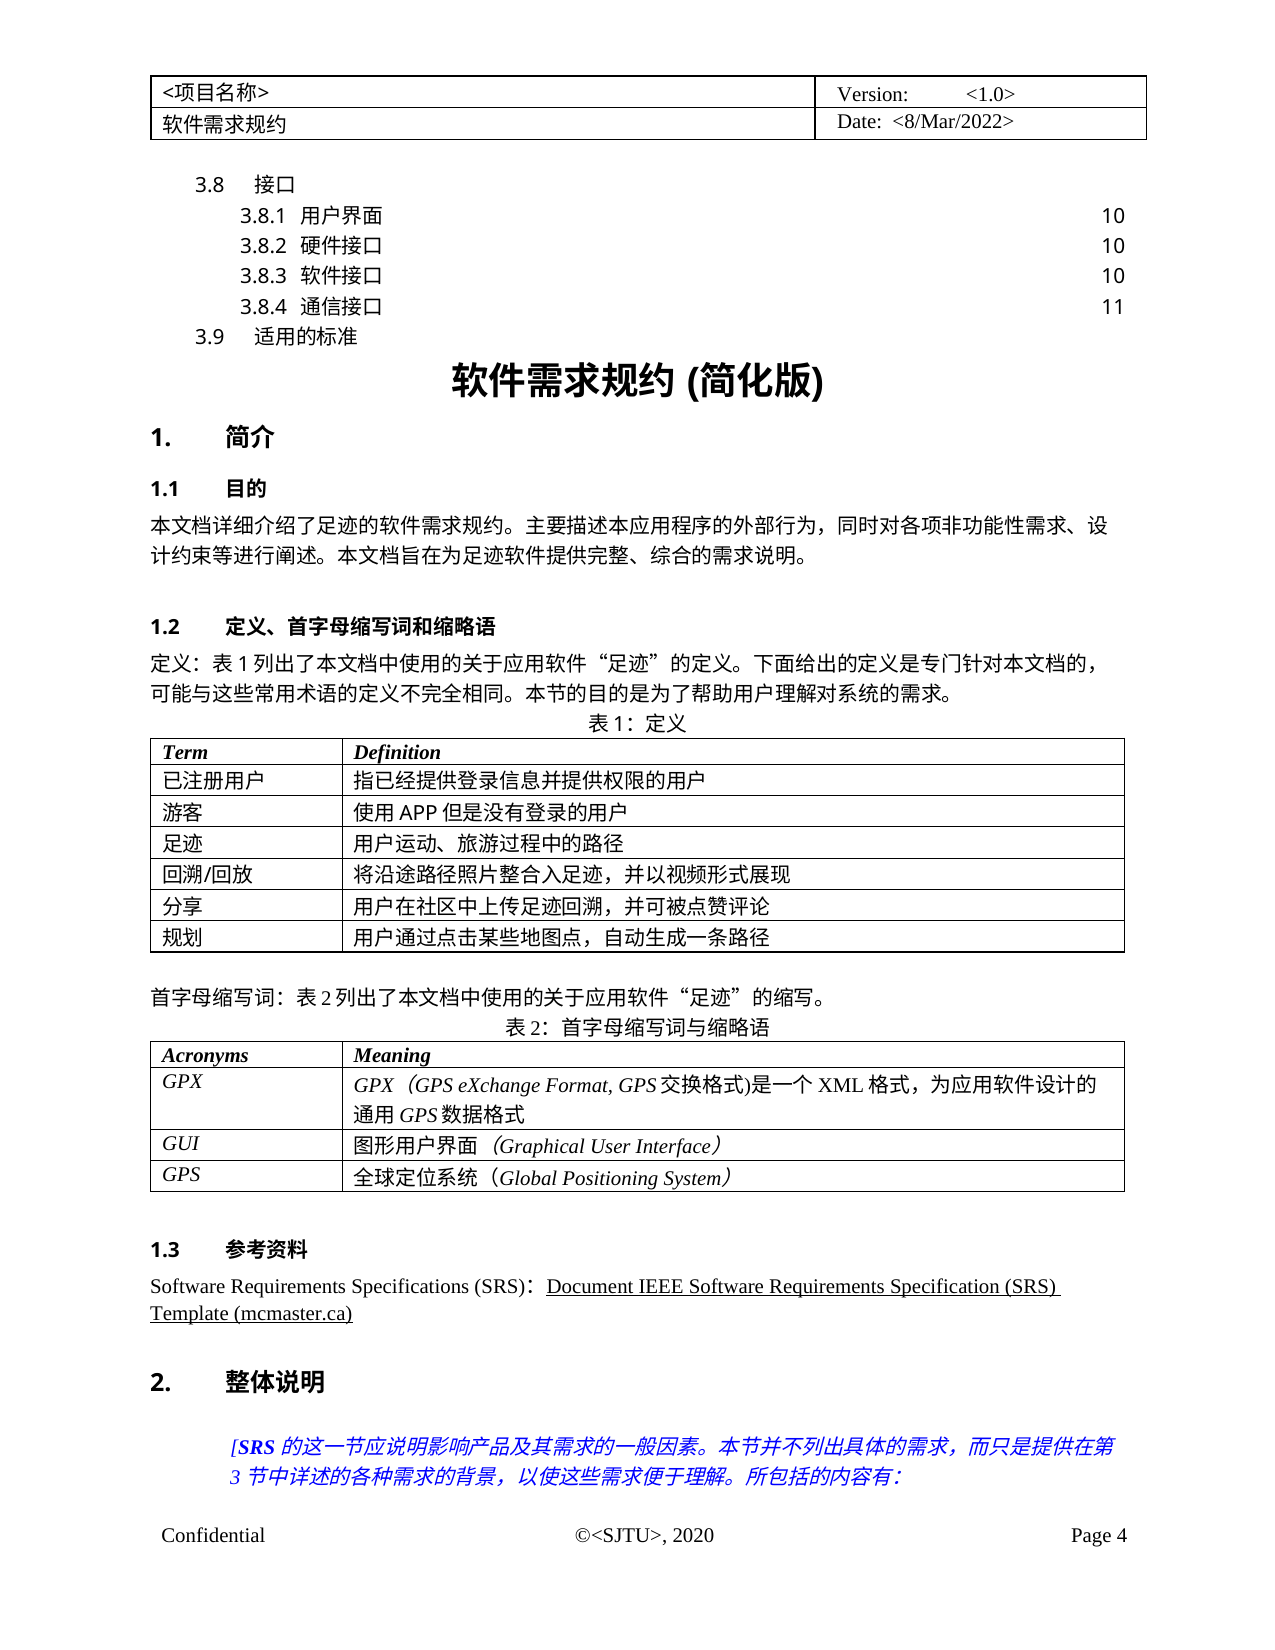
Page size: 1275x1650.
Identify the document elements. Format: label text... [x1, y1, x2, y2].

table_header Meaning [343, 1042, 1124, 1067]
text 定义：表1列出了本文档中使用的关于应用软件“足迹”的定义。下面给出的定义是专门针对本文档的，可能与这些常用术语的定义不完全相同。本节的目的是为了帮助用户理解对系统的需求。 [150, 647, 1125, 707]
text [SRS 的这一节应说明影响产品及其需求的一般因素。本节并不列出具体的需求，而只是提供在第 3 节中详述的各种需求的背景，以使这些需求便于理解。所包括的内容有： [230, 1430, 1125, 1490]
text 3.8.3 软件接口 10 [240, 259, 1125, 290]
table_cell 指已经提供登录信息并提供权限的用户 [343, 765, 1124, 795]
table_cell GPX（GPS eXchange Format, GPS交换格式)是一个XML格式，为应用软件设计的通用GPS数据格式 [343, 1068, 1124, 1129]
table_cell GPS [151, 1161, 342, 1191]
text 3.8.4 通信接口 11 [240, 290, 1125, 320]
text Software Requirements Specifications (SRS)：Document IEEE Software Requirements Specification (SRS) Template (mcmaster.ca) [150, 1270, 1125, 1325]
table_cell 分享 [151, 890, 342, 920]
table_header Acronyms [151, 1042, 342, 1067]
table_header Term [151, 739, 342, 764]
text 3.8 接口 10 [195, 169, 1050, 199]
text 本文档详细介绍了足迹的软件需求规约。主要描述本应用程序的外部行为，同时对各项非功能性需求、设计约束等进行阐述。本文档旨在为足迹软件提供完整、综合的需求说明。 [150, 509, 1125, 569]
table_cell 已注册用户 [151, 765, 342, 795]
subtitle 简介 [150, 417, 1125, 453]
table_header Definition [343, 739, 1124, 764]
table_cell 全球定位系统（Global Positioning System） [343, 1161, 1124, 1191]
table_cell GUI [151, 1130, 342, 1160]
subtitle 目的 [150, 472, 1125, 503]
table_cell 使用APP但是没有登录的用户 [343, 796, 1124, 826]
text 3.9 适用的标准 11 [195, 320, 1050, 351]
subtitle 定义、首字母缩写词和缩略语 [150, 610, 1125, 641]
table_cell 图形用户界面（Graphical User Interface） [343, 1130, 1124, 1160]
table_cell 游客 [151, 796, 342, 826]
text 3.8.2 硬件接口 10 [240, 229, 1125, 259]
table_cell 规划 [151, 921, 342, 951]
table_cell 用户运动、旅游过程中的路径 [343, 827, 1124, 857]
subtitle 整体说明 [150, 1362, 1125, 1399]
table_cell 回溯/回放 [151, 859, 342, 889]
table_cell GPX [151, 1068, 342, 1129]
table_cell 用户在社区中上传足迹回溯，并可被点赞评论 [343, 890, 1124, 920]
text 3.8.1 用户界面 10 [240, 199, 1125, 229]
table_cell 用户通过点击某些地图点，自动生成一条路径 [343, 921, 1124, 951]
text 首字母缩写词：表2列出了本文档中使用的关于应用软件“足迹”的缩写。 [150, 981, 1125, 1011]
title 软件需求规约 (简化版) [150, 351, 1125, 405]
text 表1：定义 [150, 707, 1125, 738]
table_cell 将沿途路径照片整合入足迹，并以视频形式展现 [343, 859, 1124, 889]
subtitle 参考资料 [150, 1233, 1125, 1263]
table_cell 足迹 [151, 827, 342, 857]
text 表2：首字母缩写词与缩略语 [150, 1011, 1125, 1041]
